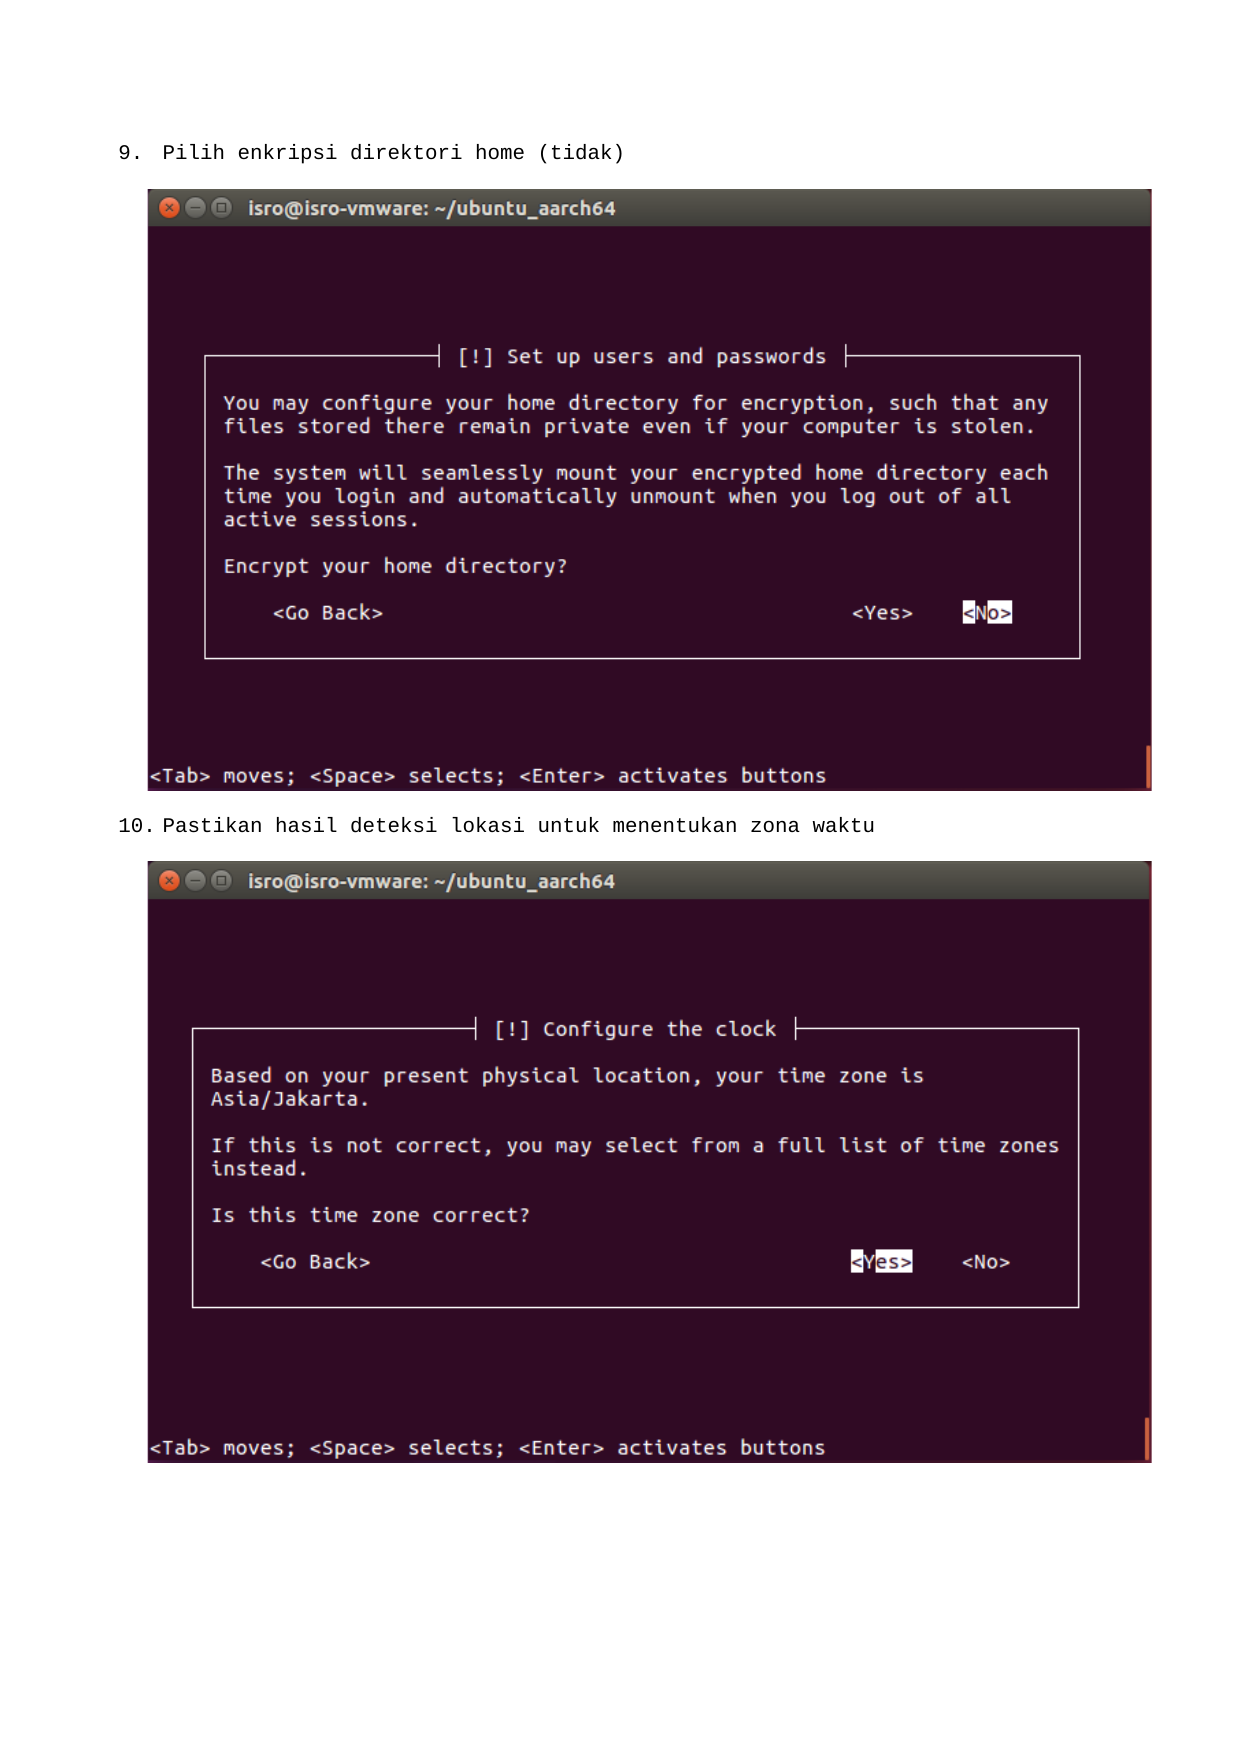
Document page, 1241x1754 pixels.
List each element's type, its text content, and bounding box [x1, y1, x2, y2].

list Pastikan hasil deteksi lokasi untuk menentukan zona waktu [118, 814, 1122, 838]
picture [147, 189, 1152, 791]
picture [147, 861, 1152, 1463]
list Pilih enkripsi direktori home (tidak) [118, 142, 1122, 165]
